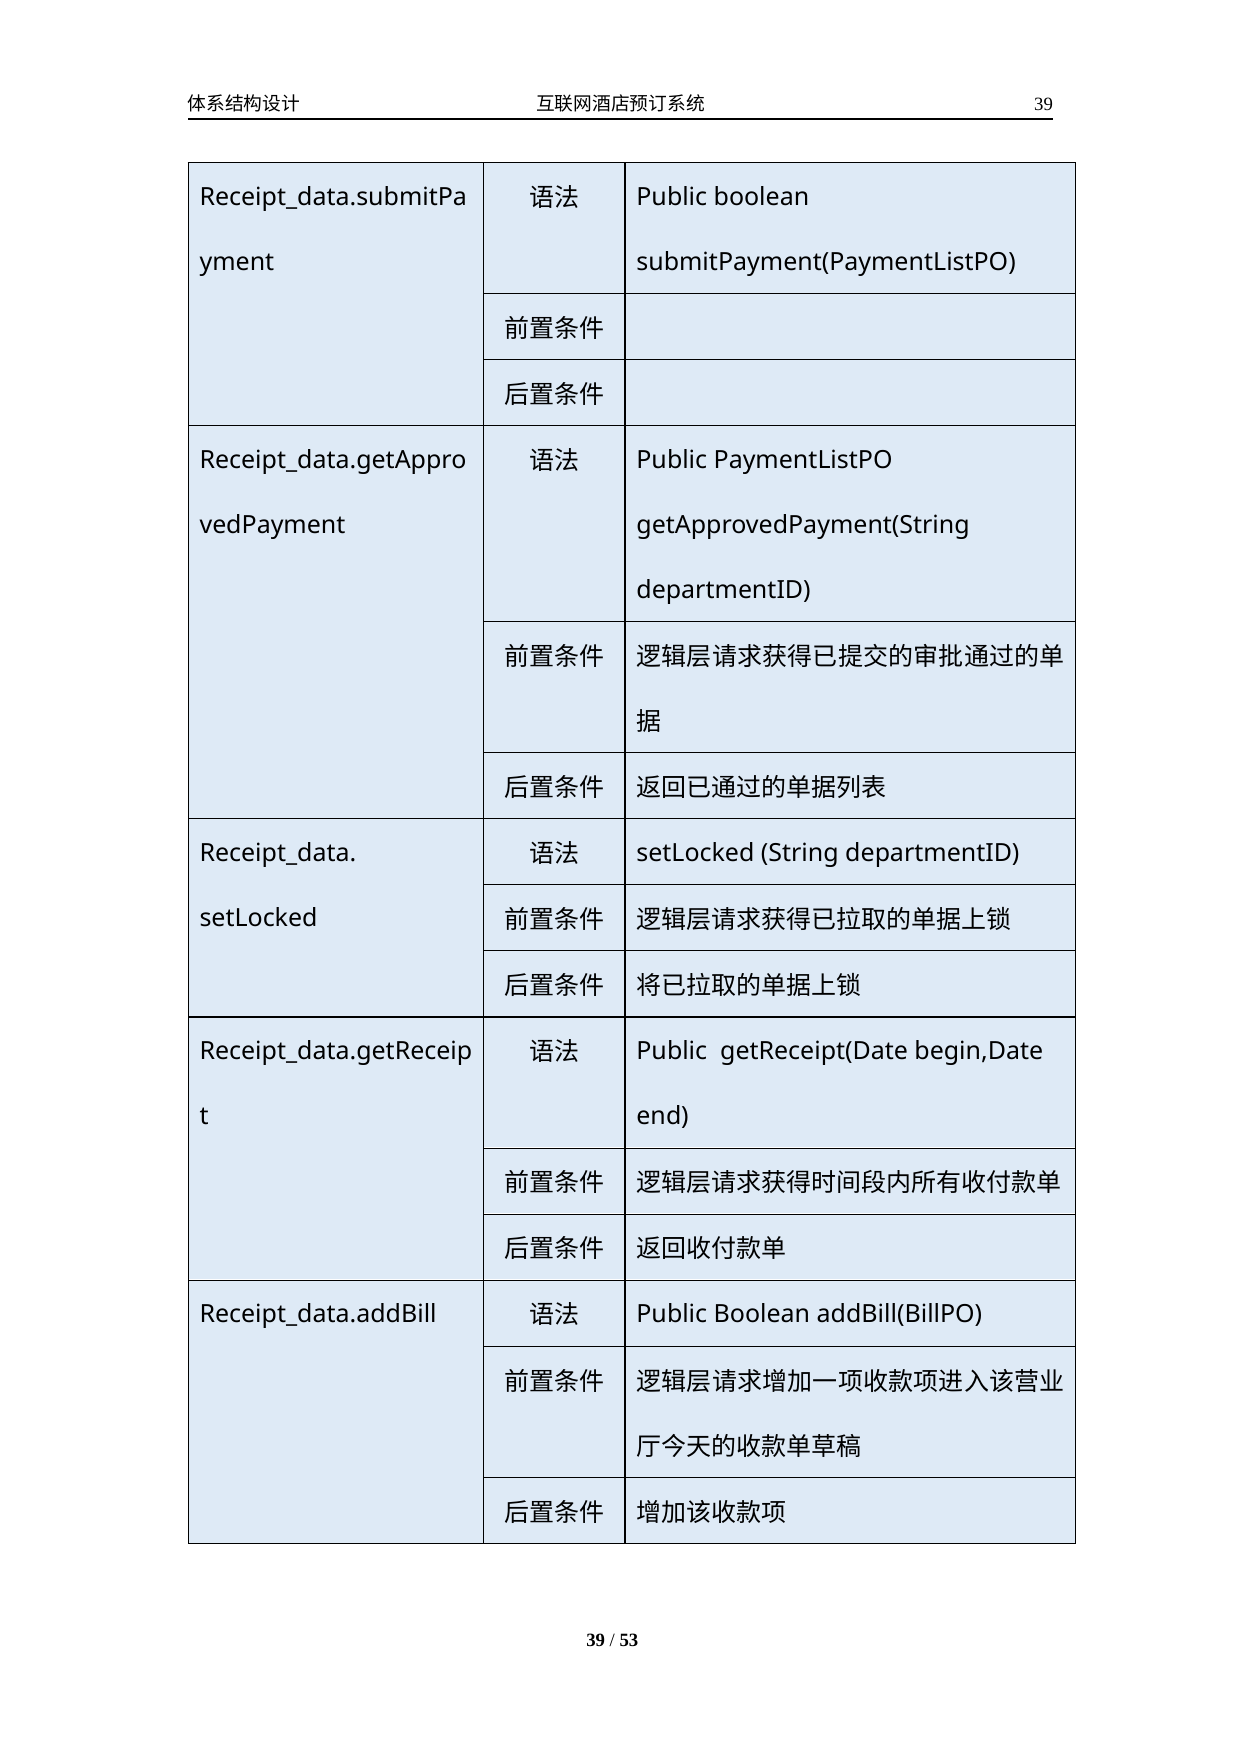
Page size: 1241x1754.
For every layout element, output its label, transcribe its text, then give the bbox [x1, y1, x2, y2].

table_cell 逻辑层请求增加一项收款项进入该营业厅今天的收款单草稿 [626, 1347, 1075, 1477]
table_cell 增加该收款项 [626, 1478, 1075, 1543]
table_cell 后置条件 [484, 753, 624, 818]
table_cell 后置条件 [484, 360, 624, 425]
table_cell 语法 [484, 1018, 624, 1147]
table_cell 逻辑层请求获得已提交的审批通过的单据 [626, 622, 1075, 752]
table_cell Public Boolean addBill(BillPO) [626, 1281, 1075, 1346]
table_cell setLocked (String departmentID) [626, 819, 1075, 884]
table_cell 后置条件 [484, 1478, 624, 1543]
table_cell 后置条件 [484, 951, 624, 1016]
table_cell Receipt_data. setLocked [189, 819, 483, 1016]
table_cell 逻辑层请求获得已拉取的单据上锁 [626, 885, 1075, 950]
table_cell Receipt_data.submitPayment [189, 163, 483, 425]
table_cell 返回已通过的单据列表 [626, 753, 1075, 818]
table_cell Receipt_data.getReceipt [189, 1018, 483, 1279]
table_cell 语法 [484, 163, 624, 293]
table_cell 前置条件 [484, 1347, 624, 1477]
table_cell 语法 [484, 426, 624, 621]
table_cell 前置条件 [484, 885, 624, 950]
table_cell 后置条件 [484, 1215, 624, 1279]
table_cell [626, 294, 1075, 359]
table_cell Public boolean submitPayment(PaymentListPO) [626, 163, 1075, 293]
table_cell 语法 [484, 819, 624, 884]
table_cell Public getReceipt(Date begin,Date end) [626, 1018, 1075, 1147]
table_cell 语法 [484, 1281, 624, 1346]
table_cell 返回收付款单 [626, 1215, 1075, 1279]
table_cell Receipt_data.addBill [189, 1281, 483, 1543]
table_cell 前置条件 [484, 622, 624, 752]
table_cell [626, 360, 1075, 425]
table_cell Public PaymentListPO getApprovedPayment(String departmentID) [626, 426, 1075, 621]
table_cell Receipt_data.getApprovedPayment [189, 426, 483, 818]
table_cell 前置条件 [484, 1149, 624, 1213]
table_cell 将已拉取的单据上锁 [626, 951, 1075, 1016]
table_cell 逻辑层请求获得时间段内所有收付款单 [626, 1149, 1075, 1213]
table_cell 前置条件 [484, 294, 624, 359]
